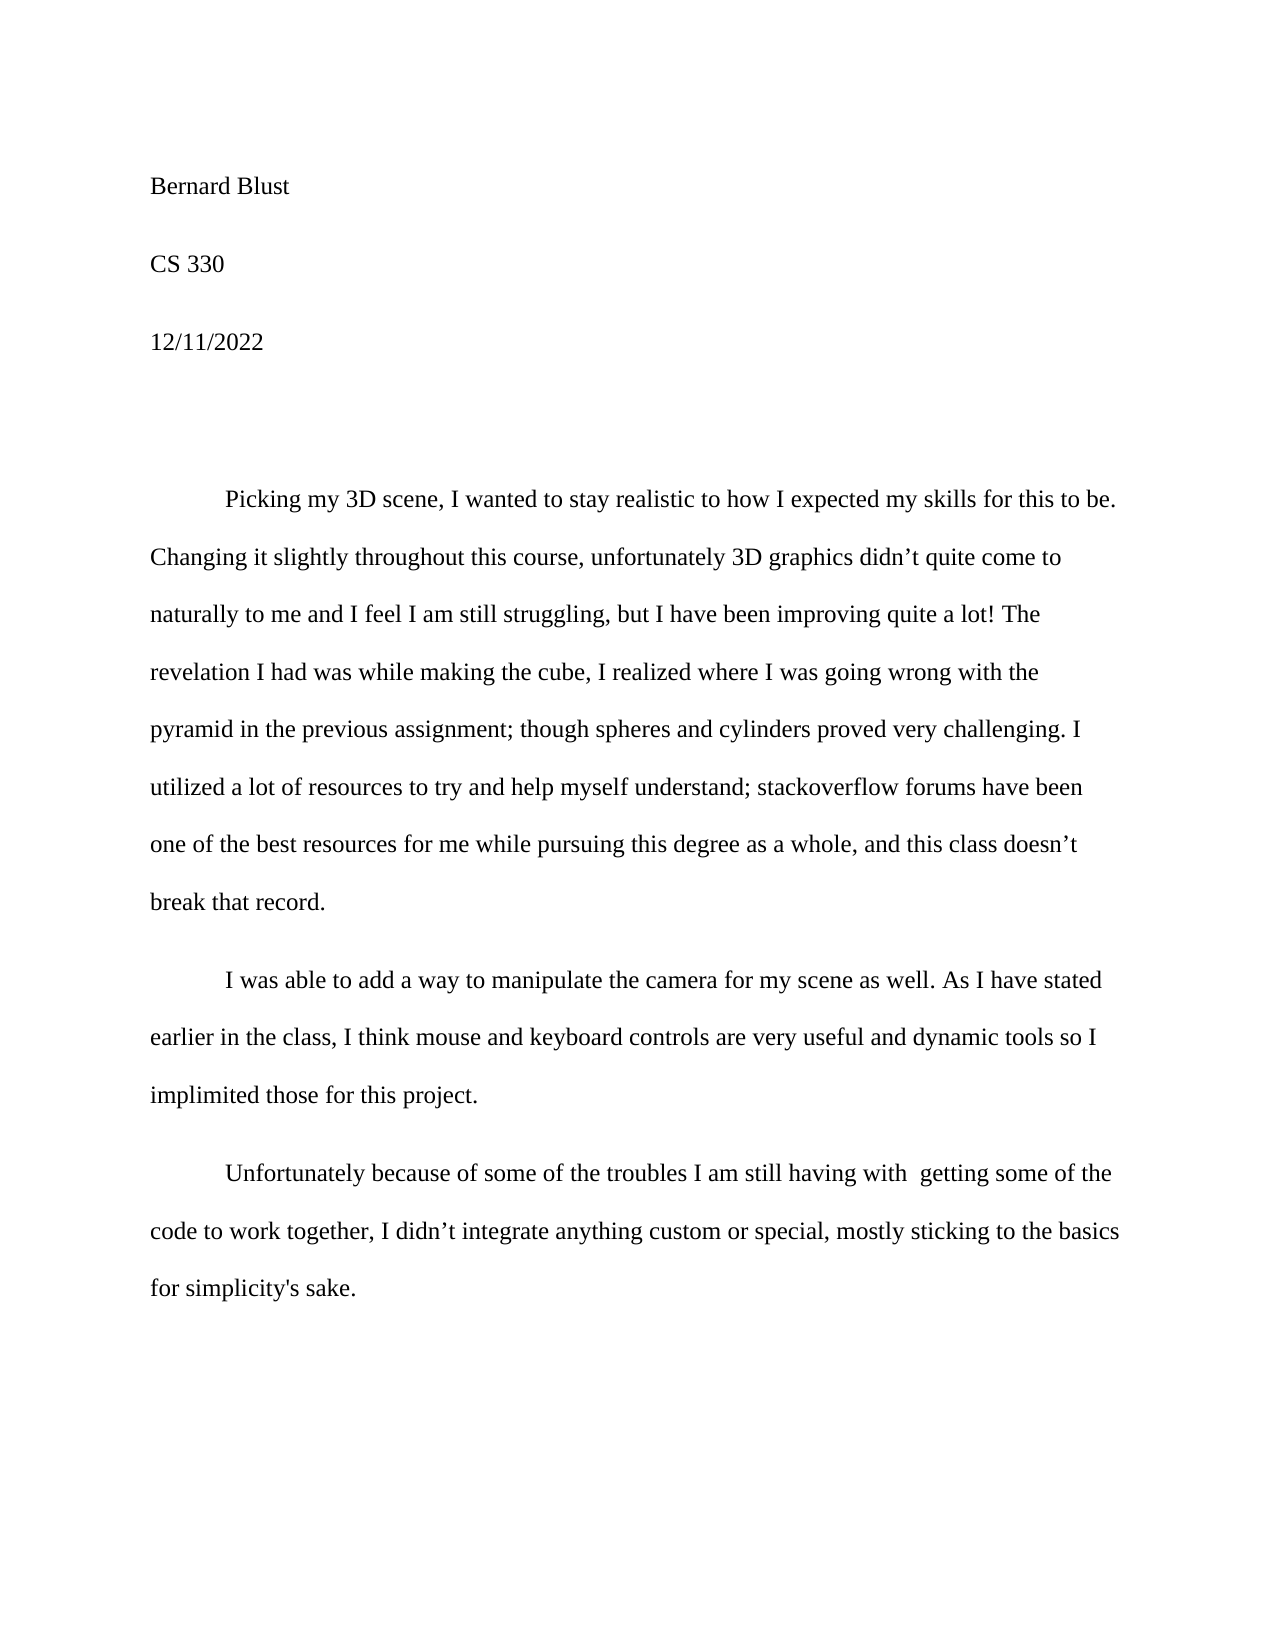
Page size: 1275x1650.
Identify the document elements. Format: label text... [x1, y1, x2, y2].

text Unfortunately because of some of the troubles I am still having with getting some of the code to work together, I didn’t integrate anything custom or special, mostly sticking to the basics for simplicity's sake. [150, 1158, 1125, 1302]
text Picking my 3D scene, I wanted to stay realistic to how I expected my skills for this to be. Changing it slightly throughout this course, unfortunately 3D graphics didn’t quite come to naturally to me and I feel I am still struggling, but I have been improving quite a lot! The revelation I had was while making the cube, I realized where I was going wrong with the pyramid in the previous assignment; though spheres and cylinders proved very challenging. I utilized a lot of resources to try and help myself understand; stackoverflow forums have been one of the best resources for me while pursuing this degree as a whole, and this class doesn’t break that record. [150, 484, 1125, 915]
text I was able to add a way to manipulate the camera for my scene as well. As I have stated earlier in the class, I think mouse and keyboard controls are very useful and dynamic tools so I implimited those for this project. [150, 965, 1125, 1109]
text CS 330 [150, 249, 1125, 278]
text 12/11/2022 [150, 327, 1125, 356]
text Bernard Blust [150, 171, 1125, 199]
